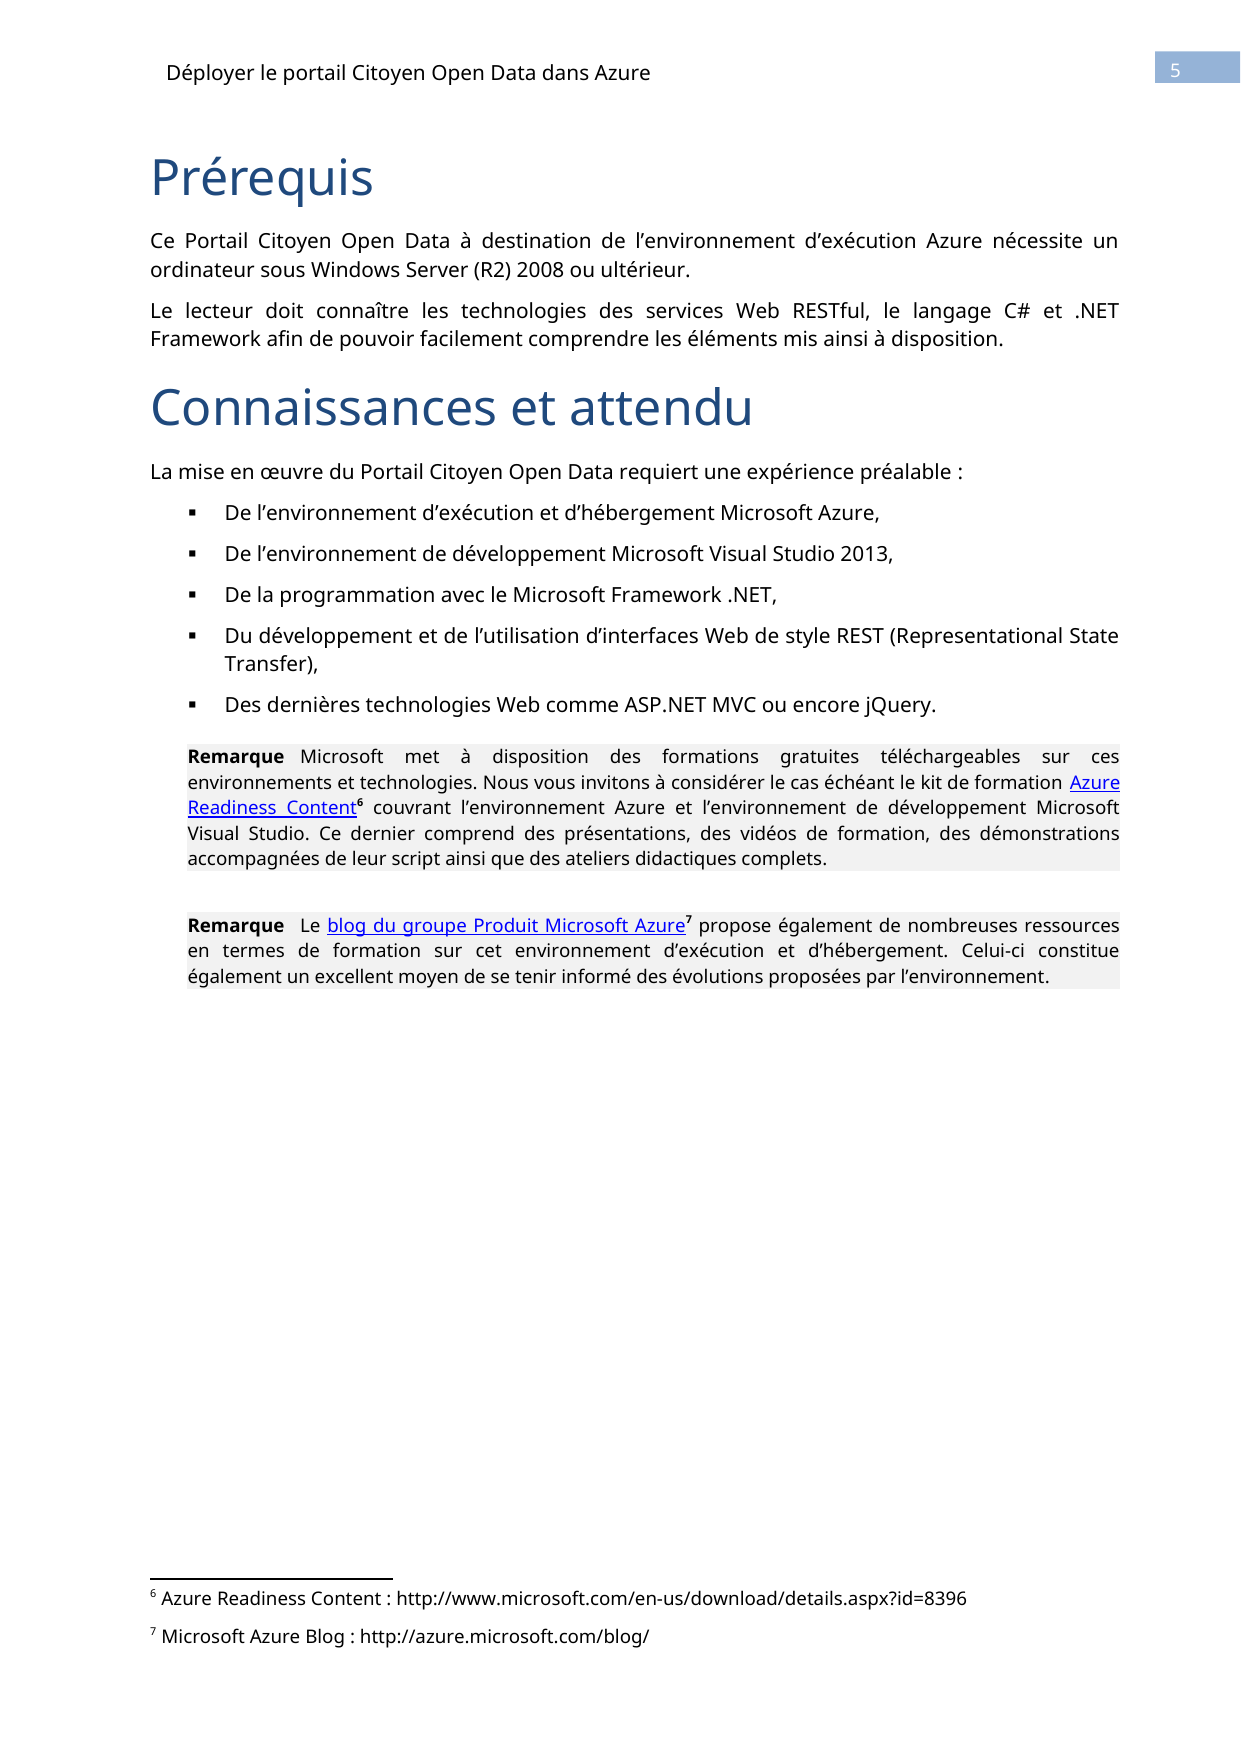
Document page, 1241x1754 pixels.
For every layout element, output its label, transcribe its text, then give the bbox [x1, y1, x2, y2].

list De l’environnement d’exécution et d’hébergement Microsoft Azure, [187, 498, 1120, 526]
list De la programmation avec le Microsoft Framework .NET, [187, 580, 1120, 608]
text Le lecteur doit connaître les technologies des services Web RESTful, le langage C# et .NET Framework afin de pouvoir facilement comprendre les éléments mis ainsi à disposition. [150, 296, 1120, 353]
text Ce Portail Citoyen Open Data à destination de l’environnement d’exécution Azure nécessite un ordinateur sous Windows Server (R2) 2008 ou ultérieur. [150, 227, 1120, 283]
subtitle Connaissances et attendu [150, 365, 1120, 440]
subtitle Prérequis [150, 135, 1120, 210]
text Remarque Le blog du groupe Produit Microsoft Azure propose également de nombreuses ressources en termes de formation sur cet environnement d’exécution et d’hébergement. Celui-ci constitue également un excellent moyen de se tenir informé des évolutions proposées par l’environnement. [187, 912, 1120, 989]
text La mise en œuvre du Portail Citoyen Open Data requiert une expérience préalable : [150, 457, 1120, 486]
list Des dernières technologies Web comme ASP.NET MVC ou encore jQuery. [187, 690, 1120, 719]
list Du développement et de l’utilisation d’interfaces Web de style REST (Representational State Transfer), [187, 621, 1120, 678]
list De l’environnement de développement Microsoft Visual Studio 2013, [187, 539, 1120, 567]
text Remarque Microsoft met à disposition des formations gratuites téléchargeables sur ces environnements et technologies. Nous vous invitons à considérer le cas échéant le kit de formation Azure Readiness Content couvrant l’environnement Azure et l’environnement de développement Microsoft Visual Studio. Ce dernier comprend des présentations, des vidéos de formation, des démonstrations accompagnées de leur script ainsi que des ateliers didactiques complets. [187, 744, 1120, 871]
